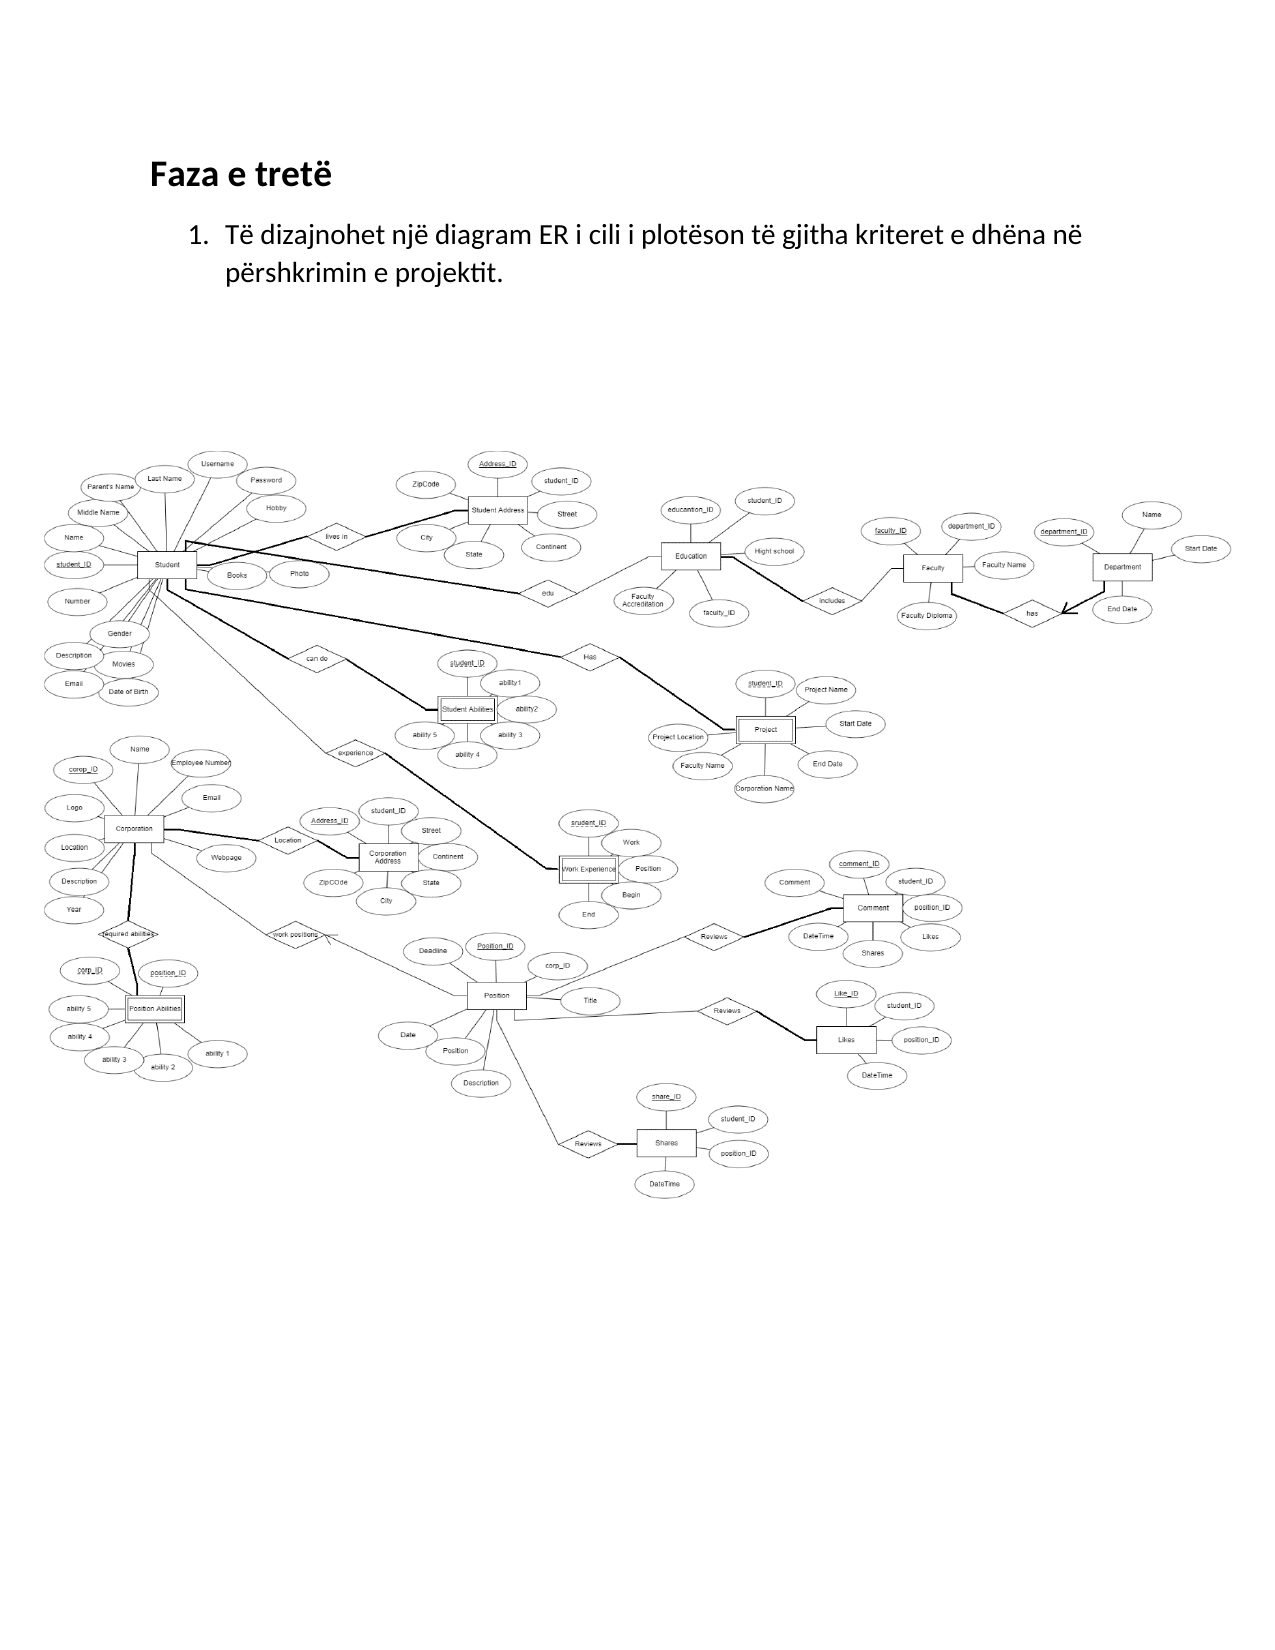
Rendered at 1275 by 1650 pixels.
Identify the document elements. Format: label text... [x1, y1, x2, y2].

text Faza e tretë [150, 150, 1125, 196]
picture [29, 437, 1241, 1209]
list Të dizajnohet një diagram ER i cili i plotëson të gjitha kriteret e dhëna në përshkrimin e projektit. [187, 216, 1125, 290]
